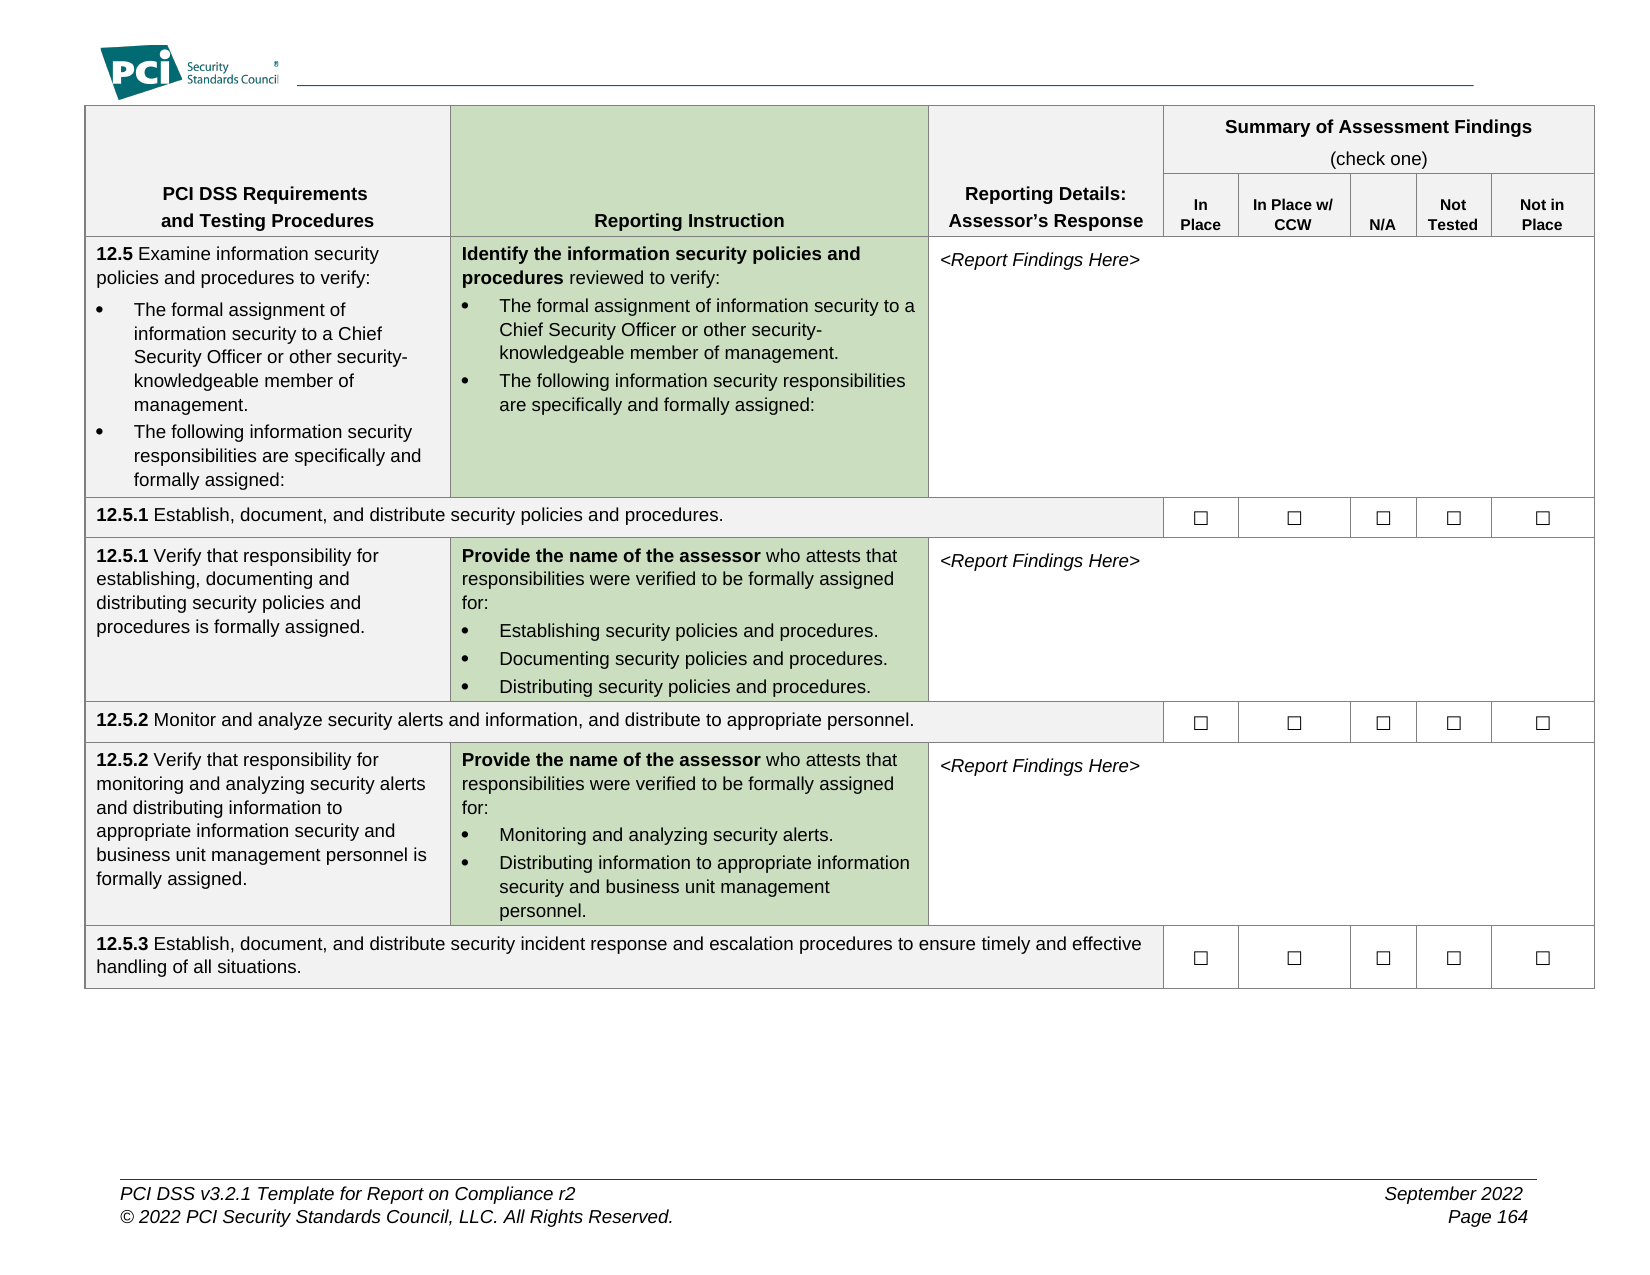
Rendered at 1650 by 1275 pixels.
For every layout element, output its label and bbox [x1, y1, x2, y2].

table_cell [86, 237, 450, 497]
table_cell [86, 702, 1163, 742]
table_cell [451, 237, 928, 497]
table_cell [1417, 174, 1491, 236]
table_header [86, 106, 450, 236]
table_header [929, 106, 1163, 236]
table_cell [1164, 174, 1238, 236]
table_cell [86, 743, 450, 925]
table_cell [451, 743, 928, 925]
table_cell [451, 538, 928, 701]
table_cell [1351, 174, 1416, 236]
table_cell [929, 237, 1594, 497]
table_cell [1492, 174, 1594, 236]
picture [100, 45, 279, 100]
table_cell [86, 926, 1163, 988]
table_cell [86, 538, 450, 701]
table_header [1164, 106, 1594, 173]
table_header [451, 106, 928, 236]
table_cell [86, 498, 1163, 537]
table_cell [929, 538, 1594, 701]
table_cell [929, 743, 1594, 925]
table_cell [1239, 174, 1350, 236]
